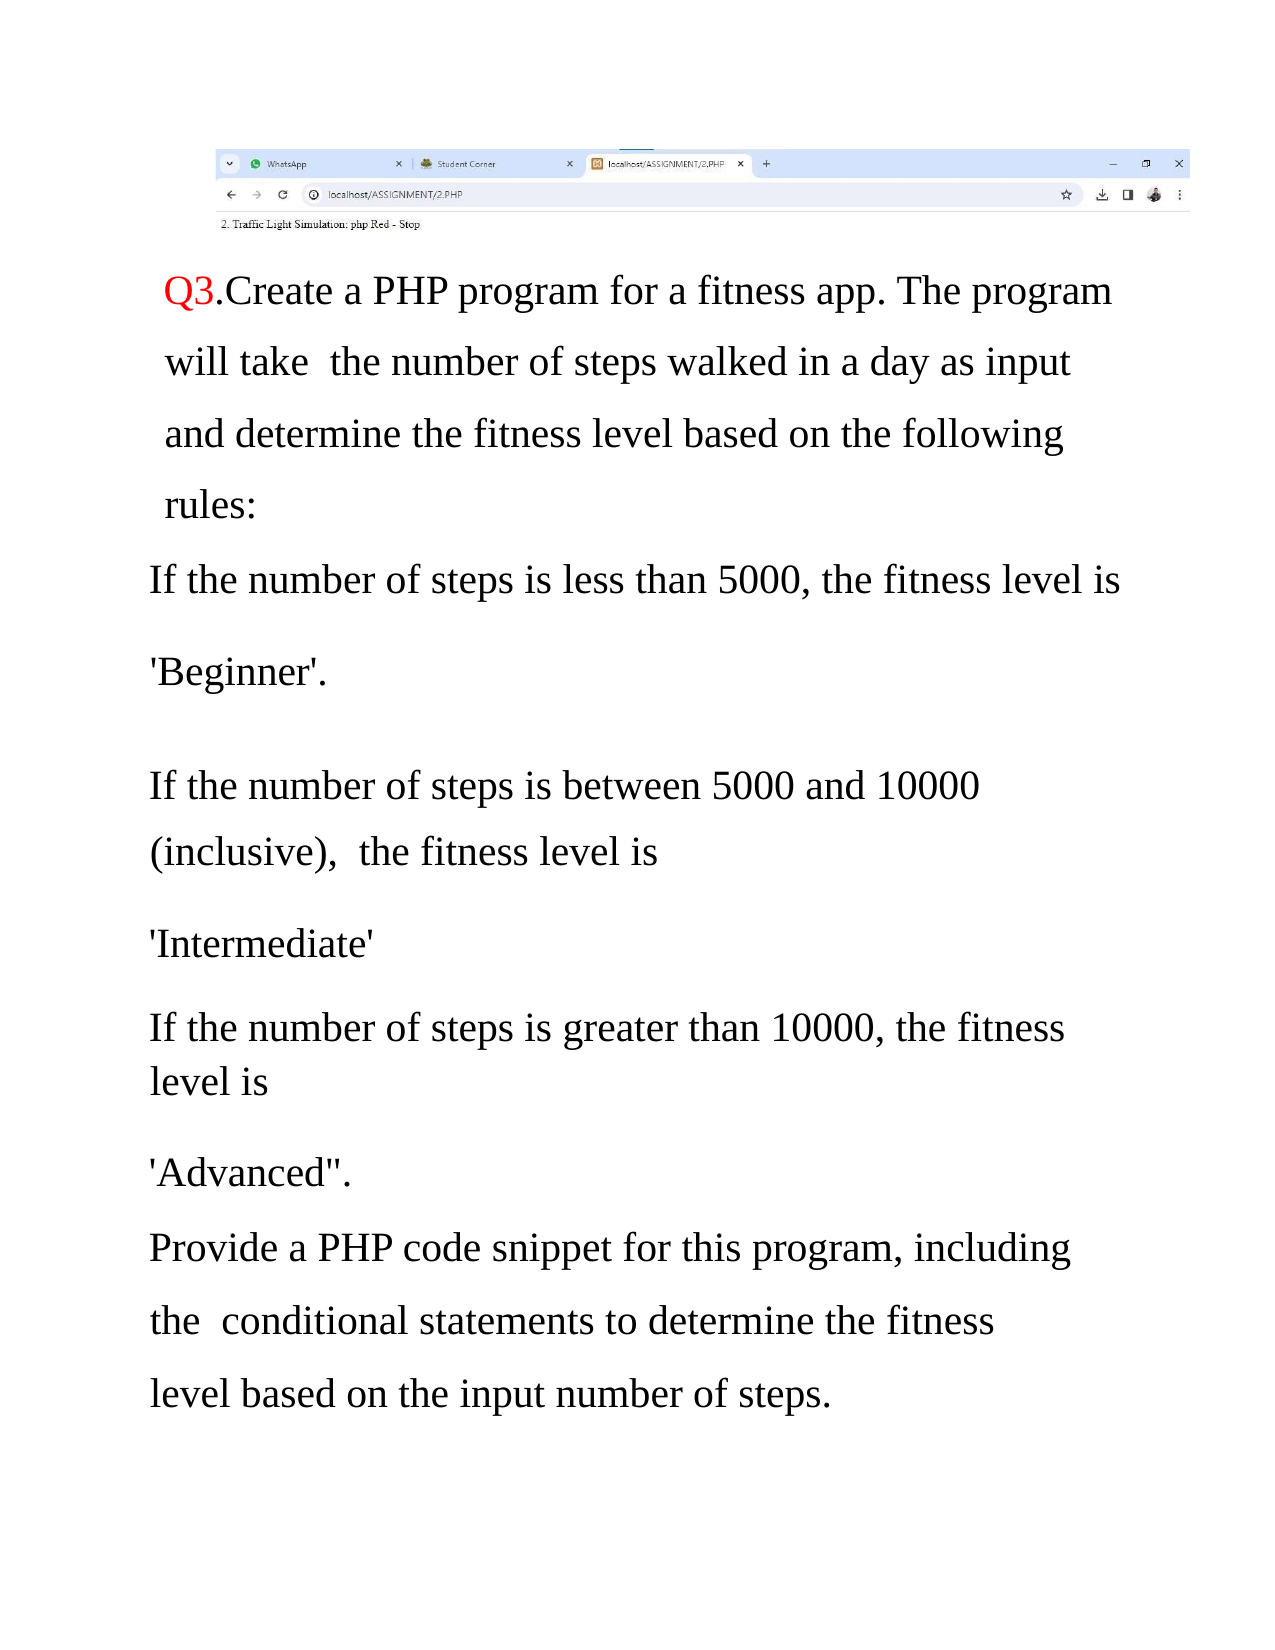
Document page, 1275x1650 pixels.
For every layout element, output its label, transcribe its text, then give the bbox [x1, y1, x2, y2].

text If the number of steps is greater than 10000, the fitness level is [148, 1003, 1126, 1105]
picture [215, 149, 1190, 262]
text 'Intermediate' [148, 918, 1126, 966]
text 'Advanced". [148, 1148, 1126, 1196]
text Q3.Create a PHP program for a fitness app. The program will take the number of steps walked in a day as input and determine the fitness level based on the following rules: [163, 265, 1126, 527]
text If the number of steps is less than 5000, the fitness level is 'Beginner'. [148, 554, 1126, 694]
text If the number of steps is between 5000 and 10000 (inclusive), the fitness level is [148, 761, 1126, 874]
text Provide a PHP code snippet for this program, including the conditional statements to determine the fitness level based on the input number of steps. [148, 1222, 1087, 1417]
